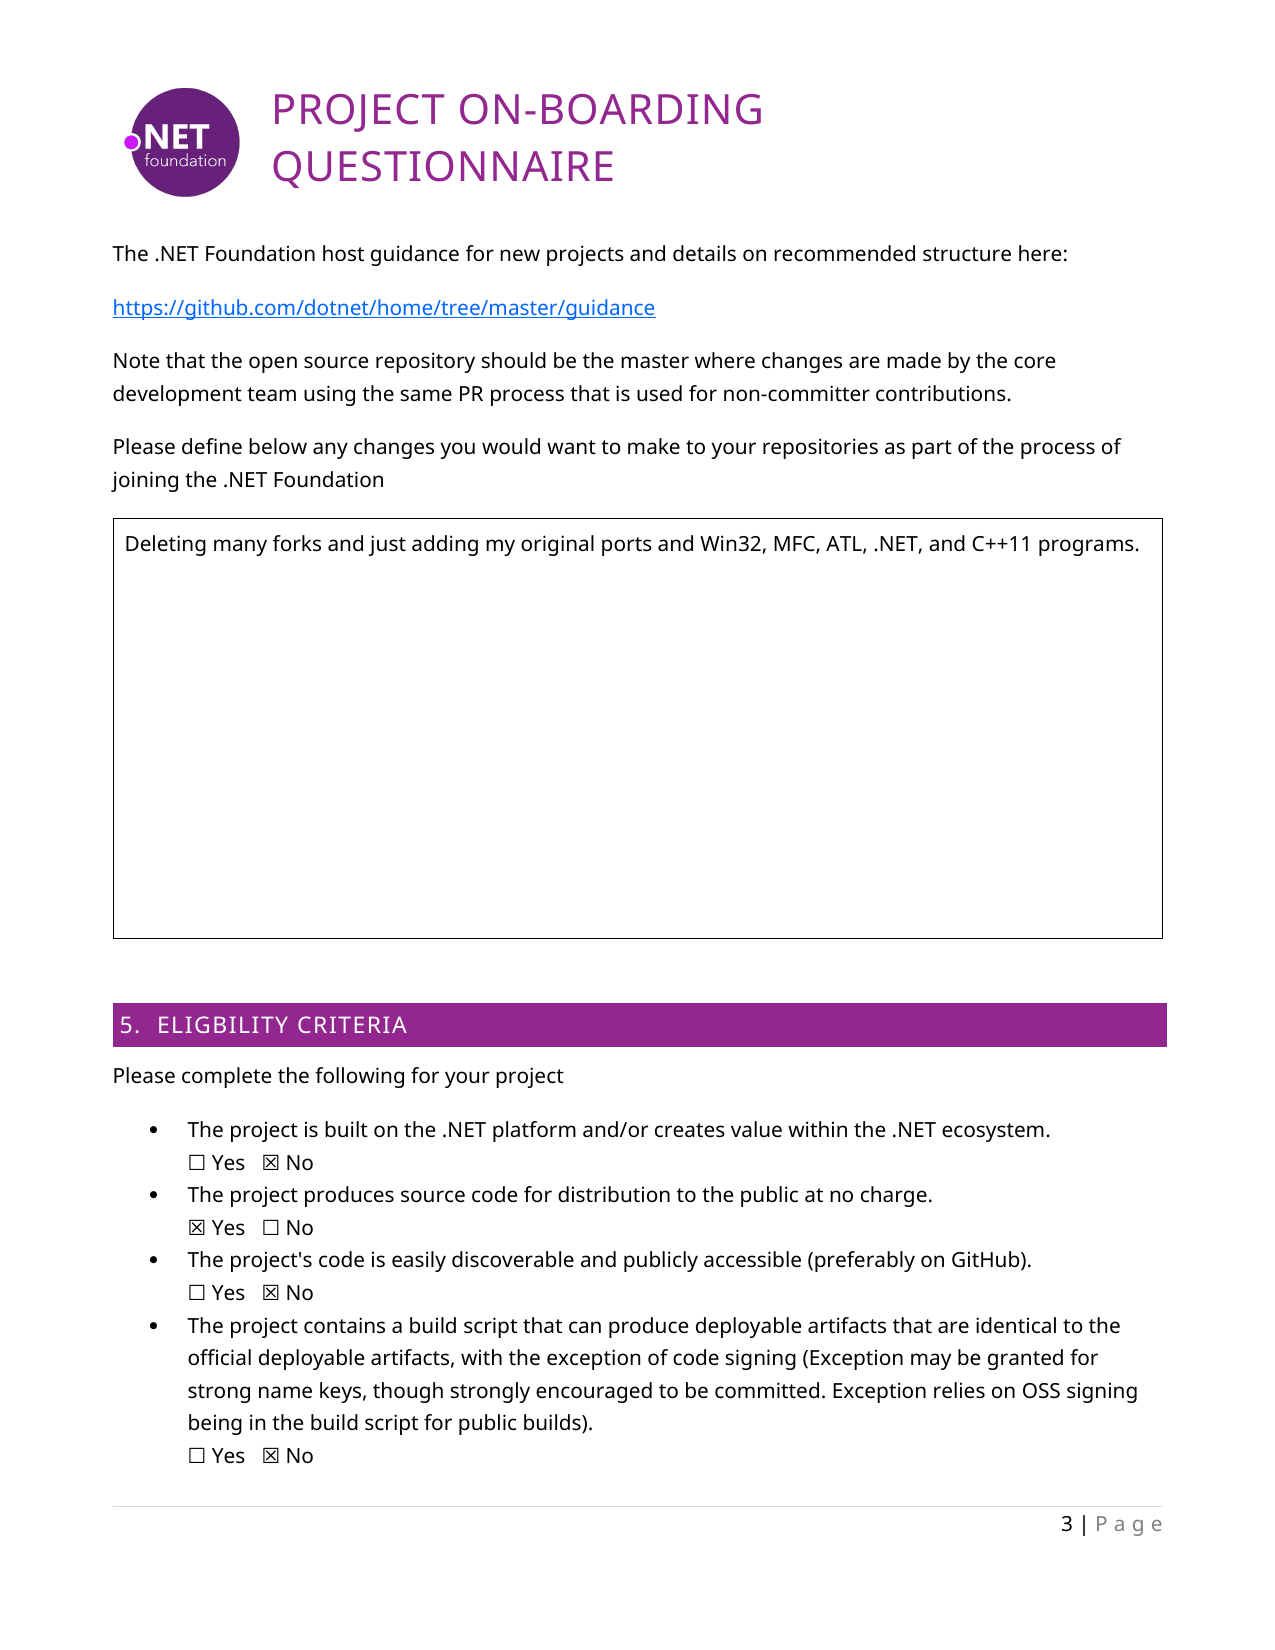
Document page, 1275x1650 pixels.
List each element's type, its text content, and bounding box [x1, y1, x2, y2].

list Yes No [187, 1213, 1162, 1241]
text The .NET Foundation host guidance for new projects and details on recommended structure here: [112, 239, 1162, 268]
list The project produces source code for distribution to the public at no charge. [150, 1180, 1162, 1209]
list The project is built on the .NET platform and/or creates value within the .NET ecosystem. [150, 1115, 1162, 1143]
text Note that the open source repository should be the master where changes are made by the core development team using the same PR process that is used for non-committer contributions. [112, 346, 1162, 407]
text Please define below any changes you would want to make to your repositories as part of the process of joining the .NET Foundation [112, 432, 1162, 493]
picture [123, 84, 240, 201]
list Yes No [187, 1278, 1162, 1307]
text Please complete the following for your project [112, 1062, 1162, 1090]
list Yes No [187, 1148, 1162, 1176]
list Yes No [187, 1441, 1162, 1469]
subtitle Eligbility criteria [119, 1009, 1161, 1040]
list The project's code is easily discoverable and publicly accessible (preferably on GitHub). [150, 1246, 1162, 1274]
text https://github.com/dotnet/home/tree/master/guidance [112, 293, 1162, 321]
table_header Deleting many forks and just adding my original ports and Win32, MFC, ATL, .NET, and C++11 programs. [114, 519, 1162, 938]
list The project contains a build script that can produce deployable artifacts that are identical to the official deployable artifacts, with the exception of code signing (Exception may be granted for strong name keys, though strongly encouraged to be committed. Exception relies on OSS signing being in the build script for public builds). [150, 1311, 1162, 1437]
